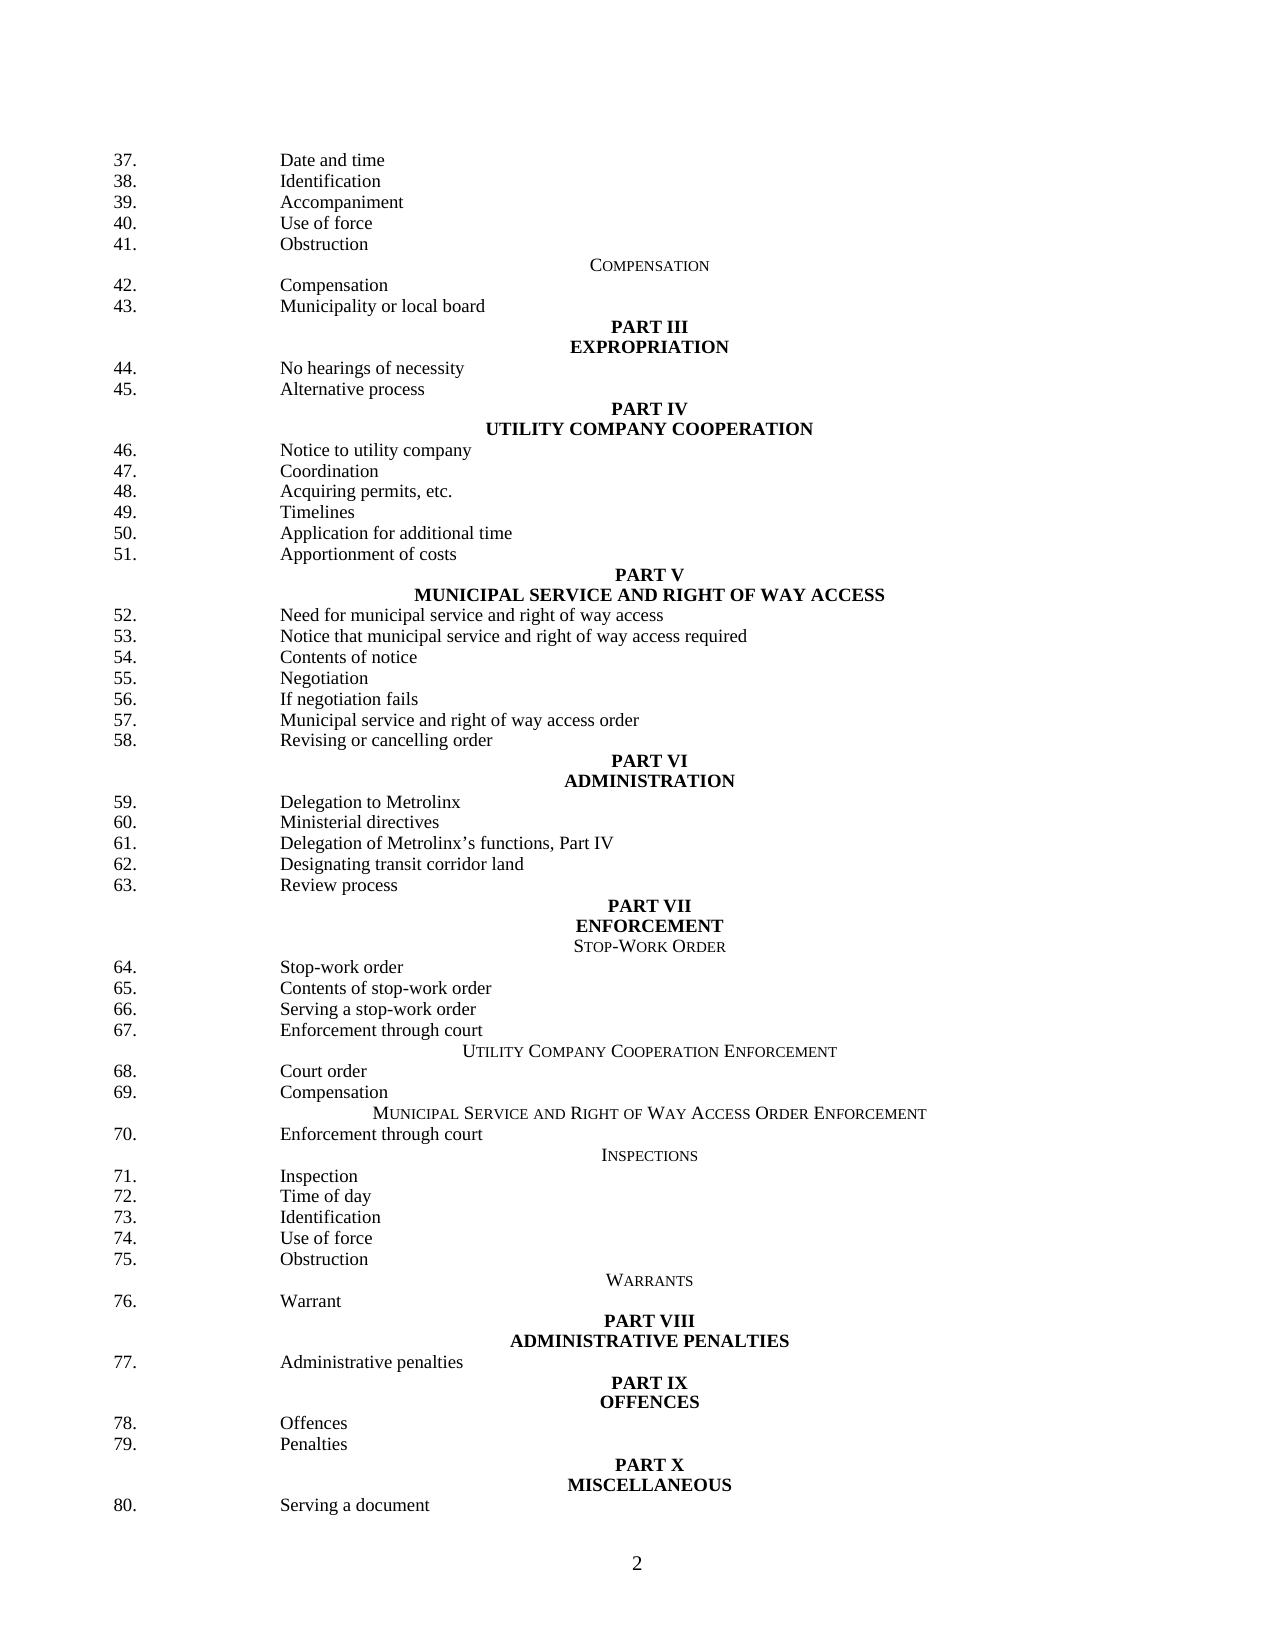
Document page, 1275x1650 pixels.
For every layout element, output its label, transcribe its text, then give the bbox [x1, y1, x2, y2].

table_cell Identification [280, 1207, 1186, 1228]
table_cell Municipal Service and Right of Way Access Order Enforcement [113, 1103, 1186, 1123]
table_cell Court order [280, 1061, 1186, 1082]
table_cell 52. [113, 605, 280, 626]
table_cell 68. [113, 1061, 280, 1082]
table_cell 46. [113, 439, 280, 460]
table_cell If negotiation fails [280, 688, 1186, 709]
table_cell 69. [113, 1082, 280, 1103]
table_cell Alternative process [280, 378, 1186, 399]
table_cell Time of day [280, 1186, 1186, 1207]
table_cell PART V MUNICIPAL SERVICE AND RIGHT OF WAY ACCESS [113, 564, 1186, 605]
table_cell 79. [113, 1434, 280, 1454]
table_cell Identification [280, 171, 1186, 192]
table_cell 40. [113, 213, 280, 233]
table_cell PART X MISCELLANEOUS [113, 1455, 1186, 1495]
table_cell PART VI ADMINISTRATION [113, 751, 1186, 791]
table_cell 67. [113, 1019, 280, 1040]
table_cell PART VII ENFORCEMENT [113, 895, 1186, 936]
table_cell Obstruction [280, 233, 1186, 254]
table_cell Compensation [113, 254, 1186, 275]
table_cell PART IV UTILITY COMPANY COOPERATION [113, 399, 1186, 439]
table_cell 80. [113, 1495, 280, 1516]
table_cell 73. [113, 1207, 280, 1228]
table_cell Acquiring permits, etc. [280, 481, 1186, 502]
table_cell Utility Company Cooperation Enforcement [113, 1040, 1186, 1061]
table_cell 51. [113, 544, 280, 564]
table_cell 57. [113, 709, 280, 730]
table_cell Offences [280, 1413, 1186, 1434]
table_cell Warrants [113, 1269, 1186, 1290]
table_cell Administrative penalties [280, 1351, 1186, 1372]
table_cell 78. [113, 1413, 280, 1434]
table_cell Serving a document [280, 1495, 1186, 1516]
table_cell 54. [113, 647, 280, 667]
table_cell Stop-work order [280, 957, 1186, 978]
table_cell 39. [113, 192, 280, 212]
table_cell Date and time [280, 150, 1186, 171]
table_cell Contents of notice [280, 647, 1186, 667]
table_cell 66. [113, 999, 280, 1019]
table_cell Enforcement through court [280, 1019, 1186, 1040]
table_cell Use of force [280, 213, 1186, 233]
table_cell Inspections [113, 1144, 1186, 1165]
table_cell PART IX OFFENCES [113, 1372, 1186, 1413]
table_cell PART III EXPROPRIATION [113, 317, 1186, 357]
table_cell 63. [113, 875, 280, 895]
table_cell 43. [113, 296, 280, 317]
table_cell 62. [113, 854, 280, 874]
table_cell Enforcement through court [280, 1124, 1186, 1144]
table_cell 60. [113, 812, 280, 833]
table_cell 55. [113, 668, 280, 688]
table_cell Municipality or local board [280, 296, 1186, 317]
table_cell Inspection [280, 1165, 1186, 1186]
table_cell 45. [113, 378, 280, 399]
table_cell Revising or cancelling order [280, 730, 1186, 751]
table_cell Review process [280, 875, 1186, 895]
table_cell 65. [113, 978, 280, 998]
table_cell Designating transit corridor land [280, 854, 1186, 874]
table_cell 44. [113, 357, 280, 378]
table_cell 77. [113, 1351, 280, 1372]
table_cell 37. [113, 150, 280, 171]
table_cell PART VIII ADMINISTRATIVE PENALTIES [113, 1311, 1186, 1351]
table_cell No hearings of necessity [280, 357, 1186, 378]
table_cell Compensation [280, 275, 1186, 296]
table_cell Compensation [280, 1082, 1186, 1103]
table_cell Timelines [280, 502, 1186, 523]
table_cell 71. [113, 1165, 280, 1186]
table_cell Application for additional time [280, 523, 1186, 543]
table_cell Accompaniment [280, 192, 1186, 212]
table_cell Coordination [280, 460, 1186, 481]
table_cell Delegation of Metrolinx’s functions, Part IV [280, 833, 1186, 854]
table_cell 56. [113, 688, 280, 709]
table_cell 48. [113, 481, 280, 502]
table_cell Ministerial directives [280, 812, 1186, 833]
table_cell 72. [113, 1186, 280, 1207]
table_cell 75. [113, 1249, 280, 1269]
table_cell 64. [113, 957, 280, 978]
table_cell Notice that municipal service and right of way access required [280, 626, 1186, 647]
table_cell Use of force [280, 1228, 1186, 1248]
table_cell 38. [113, 171, 280, 192]
table_cell 47. [113, 460, 280, 481]
table_cell Warrant [280, 1290, 1186, 1311]
table_cell Negotiation [280, 668, 1186, 688]
table_cell 50. [113, 523, 280, 543]
table_cell 70. [113, 1124, 280, 1144]
table_cell 53. [113, 626, 280, 647]
table_cell Stop-Work Order [113, 936, 1186, 957]
table_cell 49. [113, 502, 280, 523]
table_cell Notice to utility company [280, 439, 1186, 460]
table_cell Obstruction [280, 1249, 1186, 1269]
table_cell Contents of stop-work order [280, 978, 1186, 998]
table_cell Municipal service and right of way access order [280, 709, 1186, 730]
table_cell Delegation to Metrolinx [280, 791, 1186, 812]
table_cell Penalties [280, 1434, 1186, 1454]
table_cell 76. [113, 1290, 280, 1311]
table_cell Serving a stop-work order [280, 999, 1186, 1019]
table_cell Need for municipal service and right of way access [280, 605, 1186, 626]
table_cell 58. [113, 730, 280, 751]
table_cell 59. [113, 791, 280, 812]
table_cell 61. [113, 833, 280, 854]
table_cell 74. [113, 1228, 280, 1248]
table_cell 41. [113, 233, 280, 254]
table_cell Apportionment of costs [280, 544, 1186, 564]
table_cell 42. [113, 275, 280, 296]
